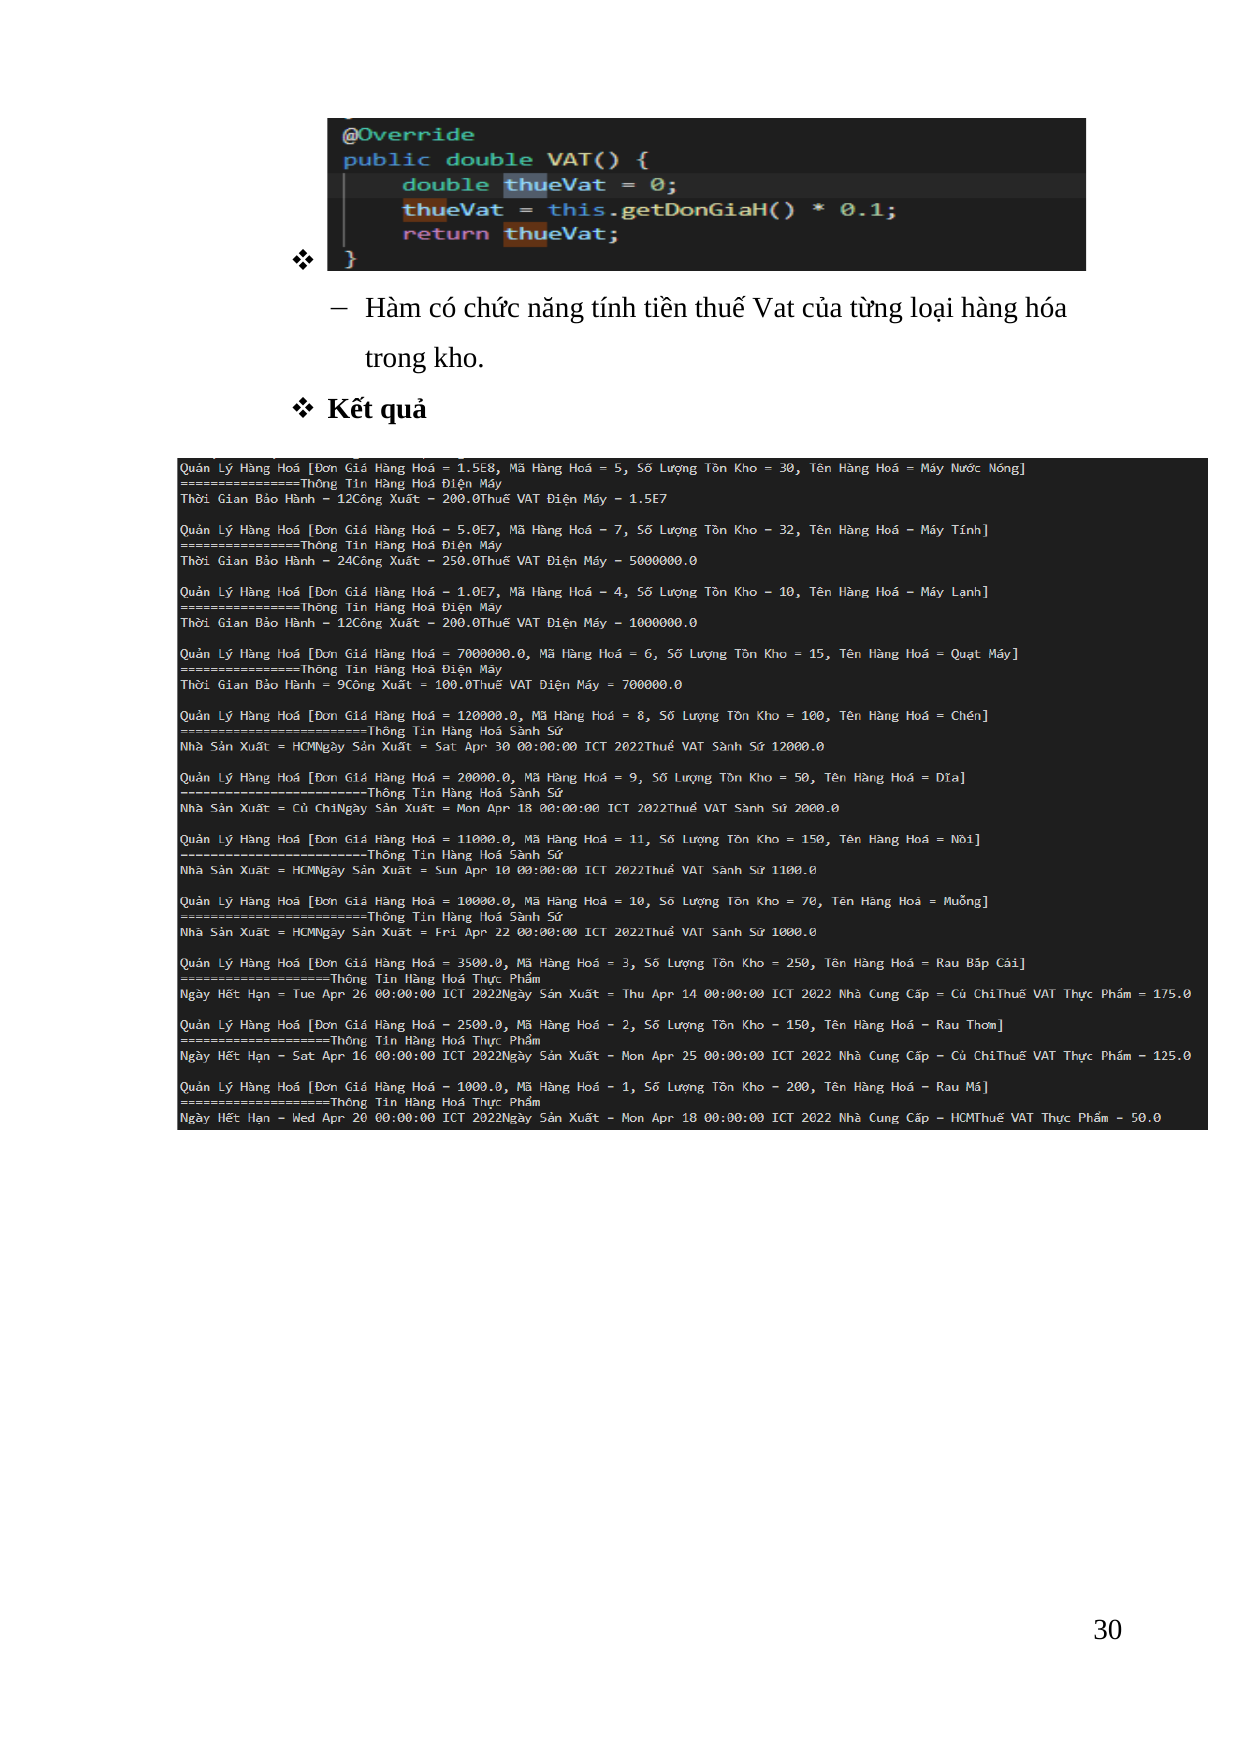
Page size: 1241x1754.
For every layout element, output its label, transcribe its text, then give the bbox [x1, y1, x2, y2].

list Hàm có chức năng tính tiền thuế Vat của từng loại hàng hóa trong kho. [327, 290, 1122, 374]
picture [327, 118, 1087, 271]
list Kết quả [290, 391, 1122, 424]
picture [177, 458, 1208, 1130]
